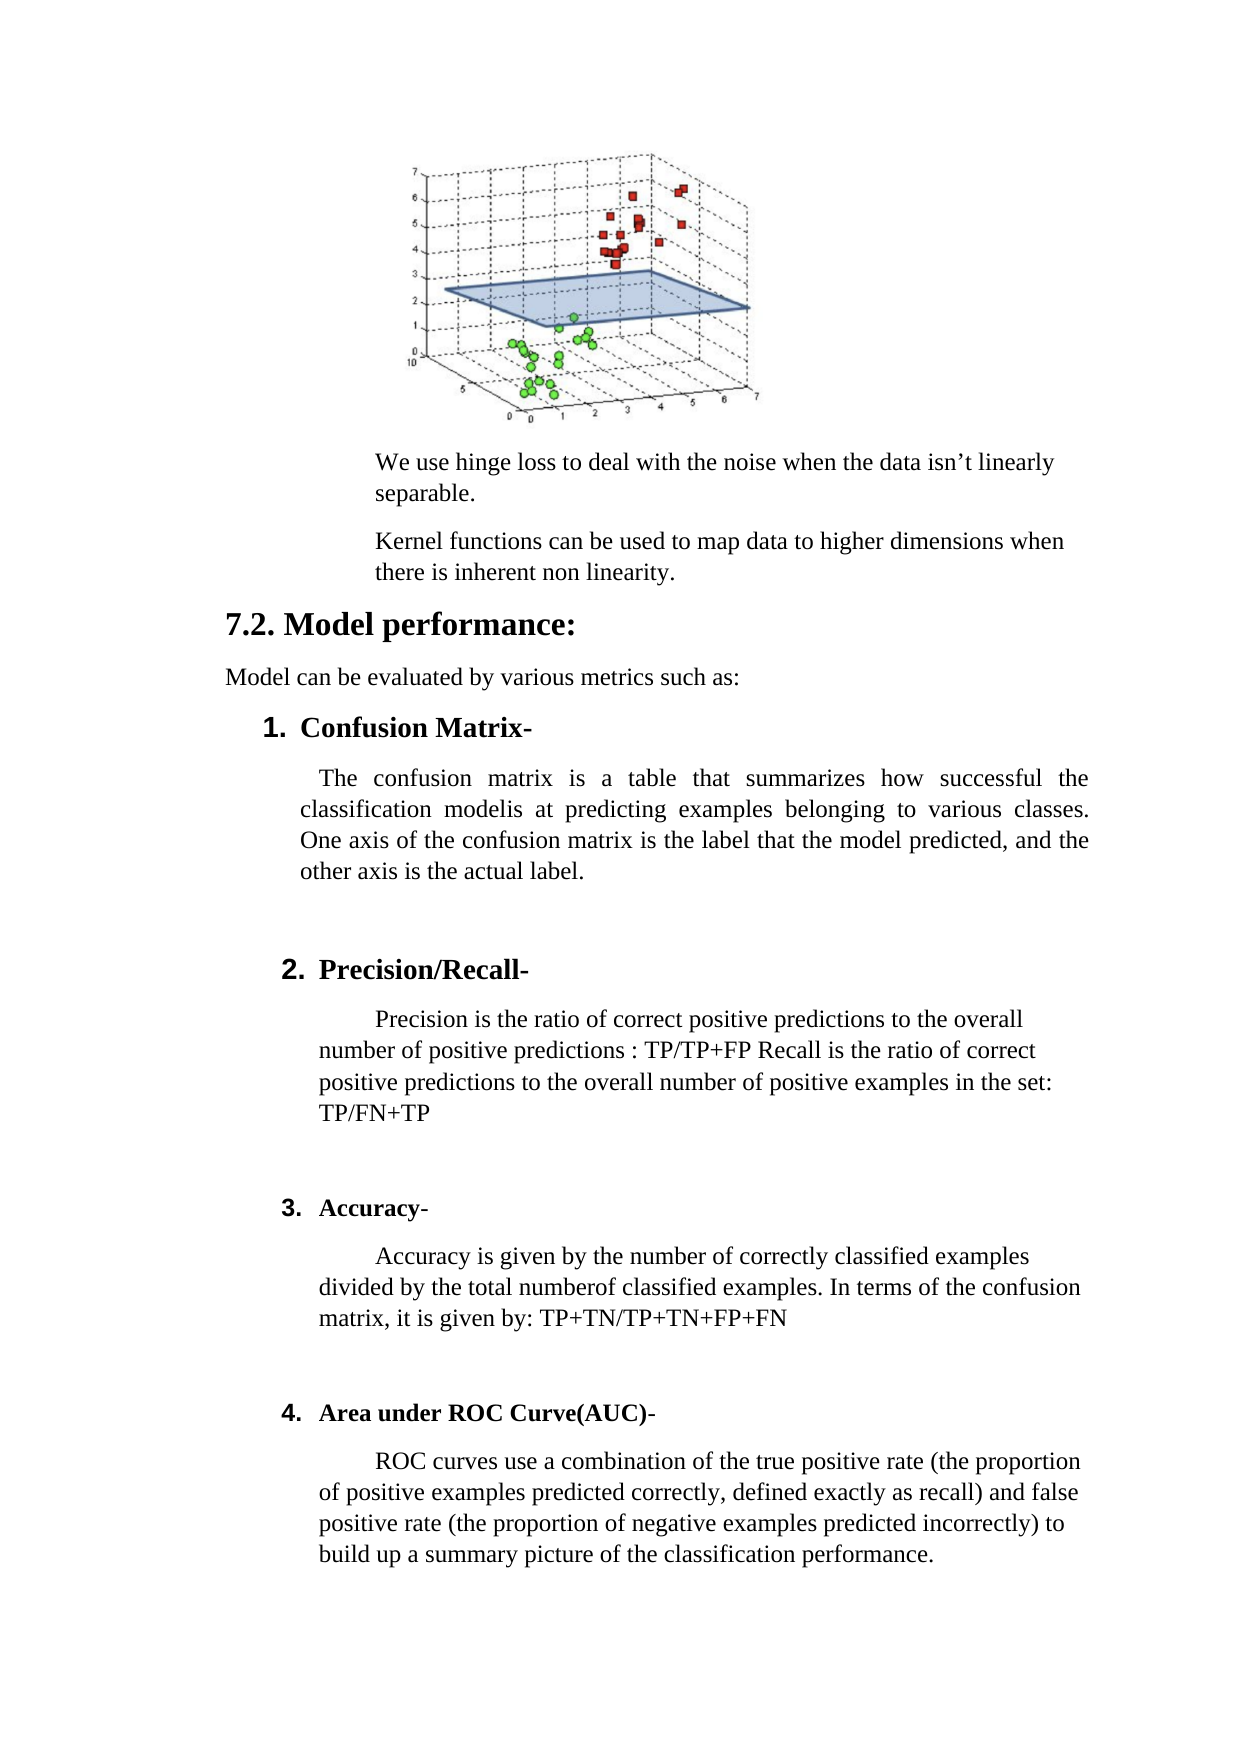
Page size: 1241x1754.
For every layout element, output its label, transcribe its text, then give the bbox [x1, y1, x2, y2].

text 7.2. Model performance: [225, 604, 1090, 643]
text Accuracy is given by the number of correctly classified examples divided by the total numberof classified examples. In terms of the confusion matrix, it is given by: TP+TN/TP+TN+FP+FN [319, 1241, 1090, 1332]
list Precision/Recall- [281, 952, 1090, 985]
text Model can be evaluated by various metrics such as: [225, 662, 1090, 691]
picture [375, 150, 826, 429]
text Precision is the ratio of correct positive predictions to the overall number of positive predictions : TP/TP+FP Recall is the ratio of correct positive predictions to the overall number of positive examples in the set: TP/FN+TP [319, 1004, 1090, 1126]
text We use hinge loss to deal with the noise when the data isn’t linearly separable. [375, 447, 1090, 507]
text Kernel functions can be used to map data to higher dimensions when there is inherent non linearity. [375, 526, 1090, 586]
text The confusion matrix is a table that summarizes how successful the classification modelis at predicting examples belonging to various classes. One axis of the confusion matrix is the label that the model predicted, and the other axis is the actual label. [300, 763, 1090, 885]
text ROC curves use a combination of the true positive rate (the proportion of positive examples predicted correctly, defined exactly as recall) and false positive rate (the proportion of negative examples predicted incorrectly) to build up a summary picture of the classification performance. [319, 1446, 1090, 1568]
list Area under ROC Curve(AUC)- [281, 1398, 1090, 1427]
list Confusion Matrix- [262, 710, 1090, 744]
list Accuracy- [281, 1193, 1090, 1222]
